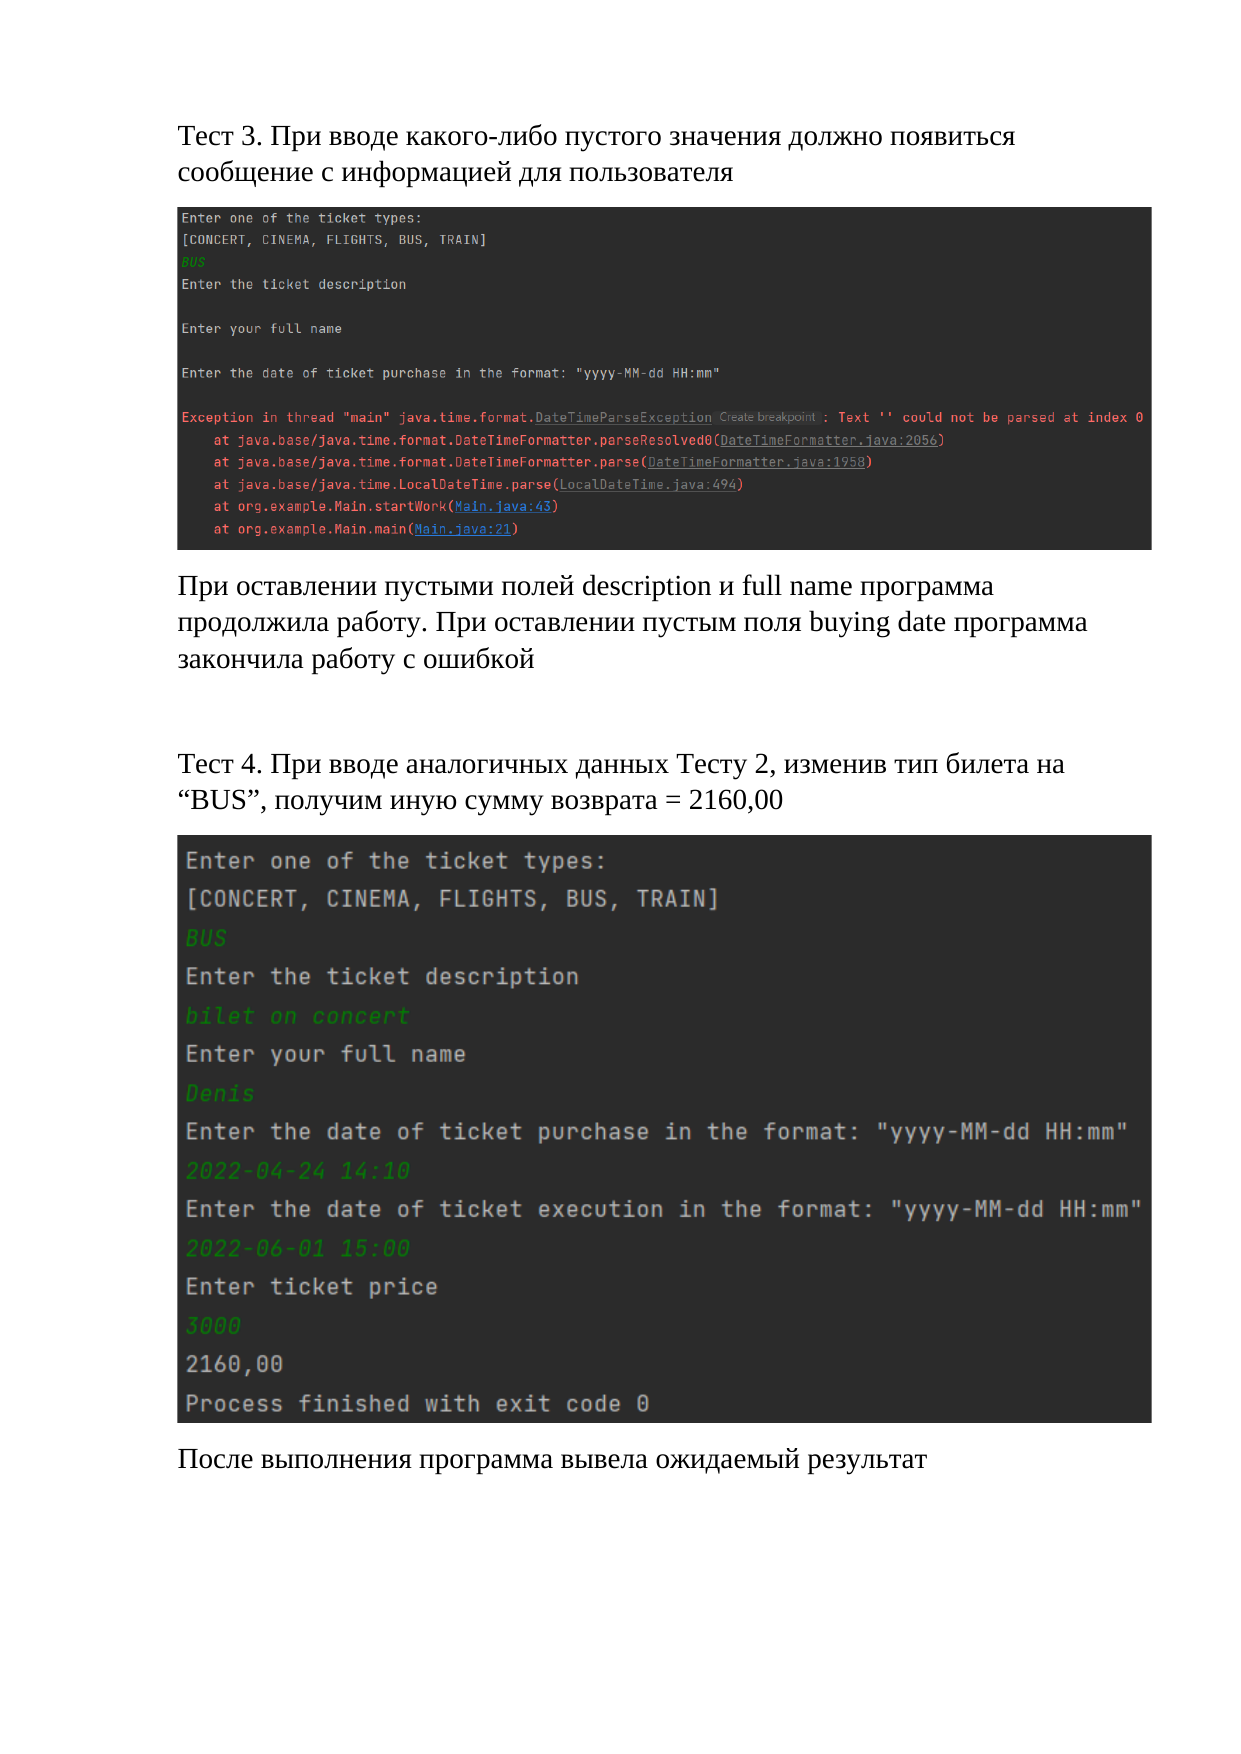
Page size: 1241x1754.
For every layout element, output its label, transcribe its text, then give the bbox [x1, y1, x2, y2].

text После выполнения программа вывела ожидаемый результат [177, 1441, 1152, 1475]
text Тест 4. При вводе аналогичных данных Тесту 2, изменив тип билета на “BUS”, получим иную сумму возврата = 2160,00 [177, 746, 1152, 816]
text Тест 3. При вводе какого-либо пустого значения должно появиться сообщение с информацией для пользователя [177, 118, 1152, 188]
text При оставлении пустыми полей description и full name программа продолжила работу. При оставлении пустым поля buying date программа закончила работу с ошибкой [177, 568, 1152, 674]
picture [177, 835, 1152, 1423]
picture [177, 207, 1152, 550]
